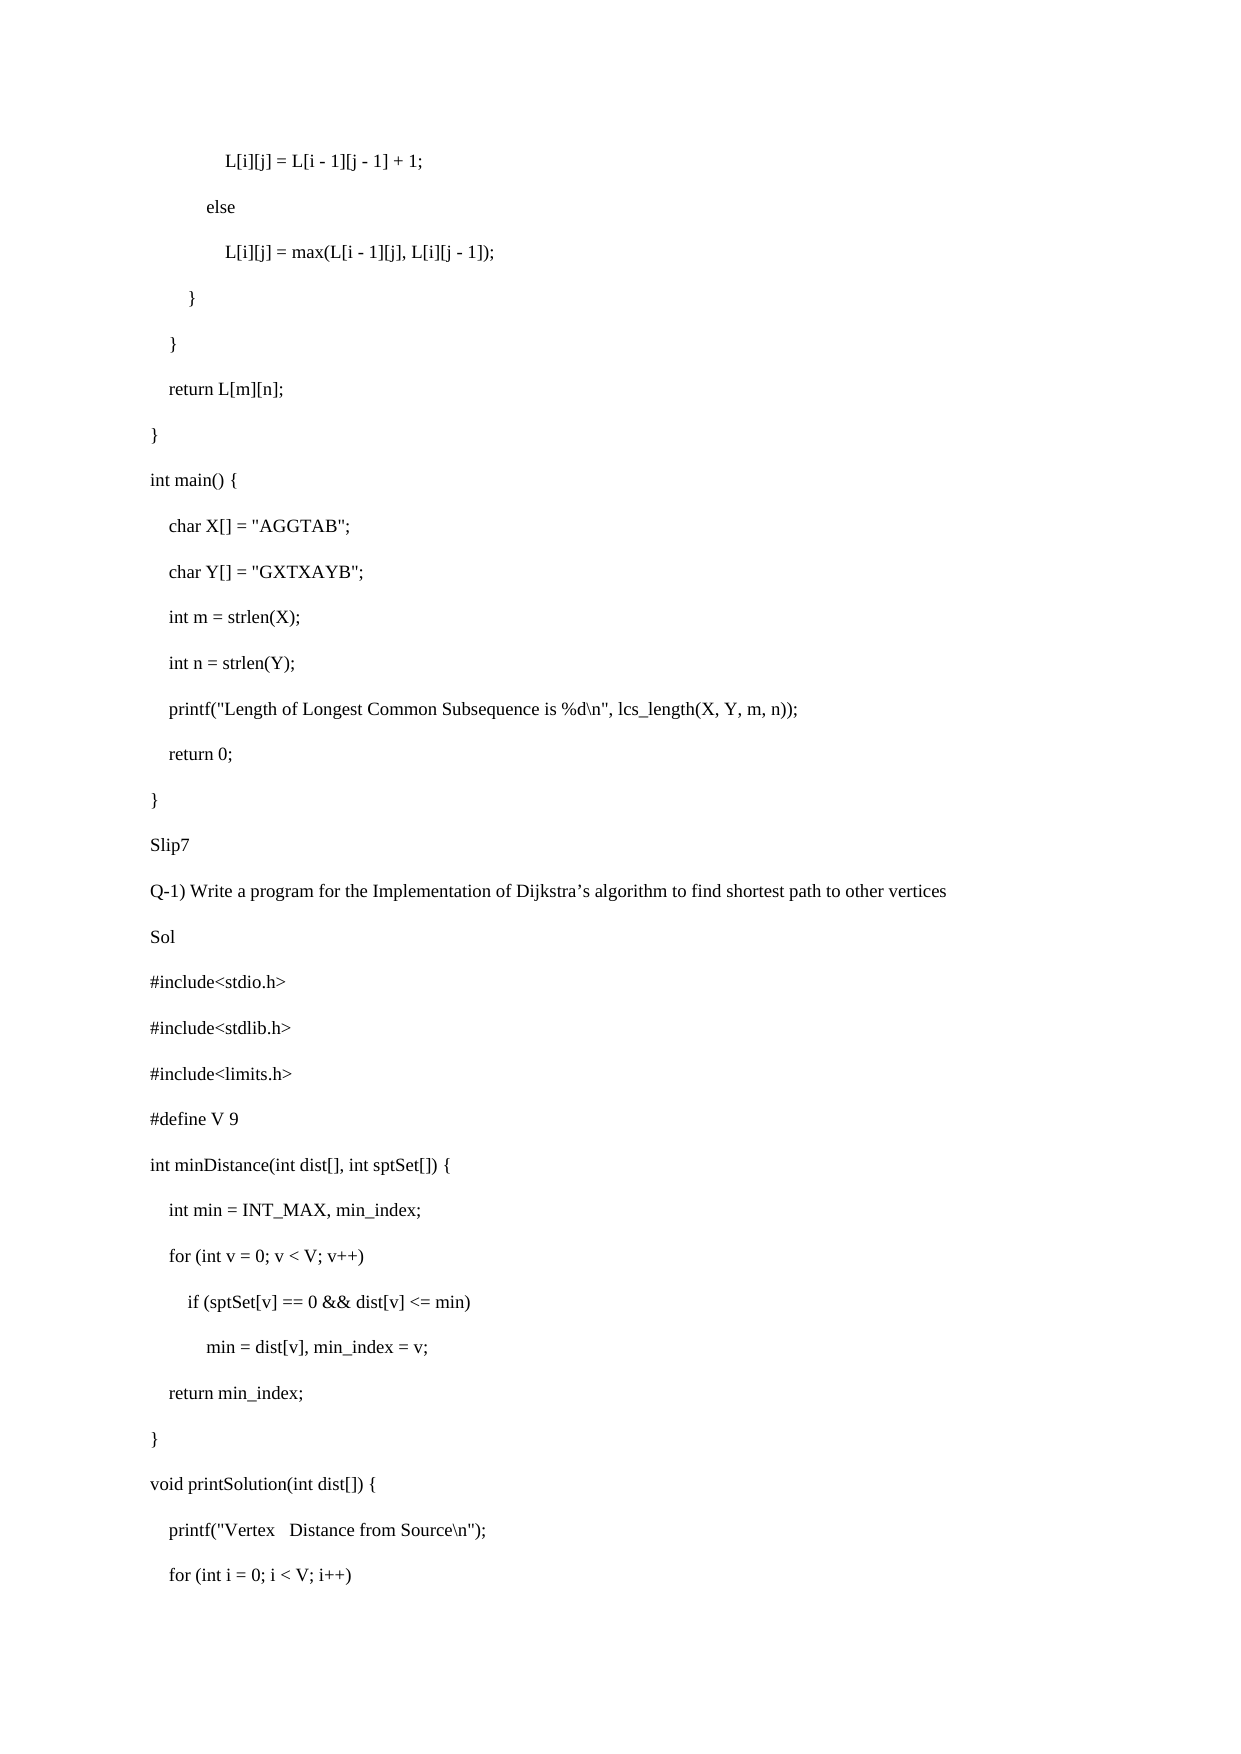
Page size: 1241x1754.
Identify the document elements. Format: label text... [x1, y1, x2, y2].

text int m = strlen(X); [150, 606, 1090, 628]
text void printSolution(int dist[]) { [150, 1473, 1090, 1495]
text char Y[] = "GXTXAYB"; [150, 561, 1090, 582]
text min = dist[v], min_index = v; [150, 1336, 1090, 1358]
text Sol [150, 926, 1090, 947]
text char X[] = "AGGTAB"; [150, 515, 1090, 537]
text Q-1) Write a program for the Implementation of Dijkstra’s algorithm to find shortest path to other vertices [150, 880, 1090, 902]
text return 0; [150, 743, 1090, 765]
text #include<stdlib.h> [150, 1017, 1090, 1038]
text printf("Vertex Distance from Source\n"); [150, 1519, 1090, 1540]
text for (int i = 0; i < V; i++) [150, 1564, 1090, 1586]
text L[i][j] = L[i - 1][j - 1] + 1; [150, 150, 1090, 172]
text #include<stdio.h> [150, 971, 1090, 993]
text } [150, 1427, 1090, 1449]
text } [150, 287, 1090, 308]
text int main() { [150, 469, 1090, 491]
text if (sptSet[v] == 0 && dist[v] <= min) [150, 1291, 1090, 1312]
text else [150, 196, 1090, 217]
text for (int v = 0; v < V; v++) [150, 1245, 1090, 1267]
text int n = strlen(Y); [150, 652, 1090, 673]
text return min_index; [150, 1382, 1090, 1403]
text #include<limits.h> [150, 1062, 1090, 1084]
text printf("Length of Longest Common Subsequence is %d\n", lcs_length(X, Y, m, n)); [150, 697, 1090, 719]
text int minDistance(int dist[], int sptSet[]) { [150, 1154, 1090, 1175]
text } [150, 789, 1090, 810]
text int min = INT_MAX, min_index; [150, 1199, 1090, 1221]
text return L[m][n]; [150, 378, 1090, 400]
text #define V 9 [150, 1108, 1090, 1130]
text } [150, 332, 1090, 354]
text Slip7 [150, 834, 1090, 856]
text } [150, 424, 1090, 445]
text L[i][j] = max(L[i - 1][j], L[i][j - 1]); [150, 241, 1090, 263]
